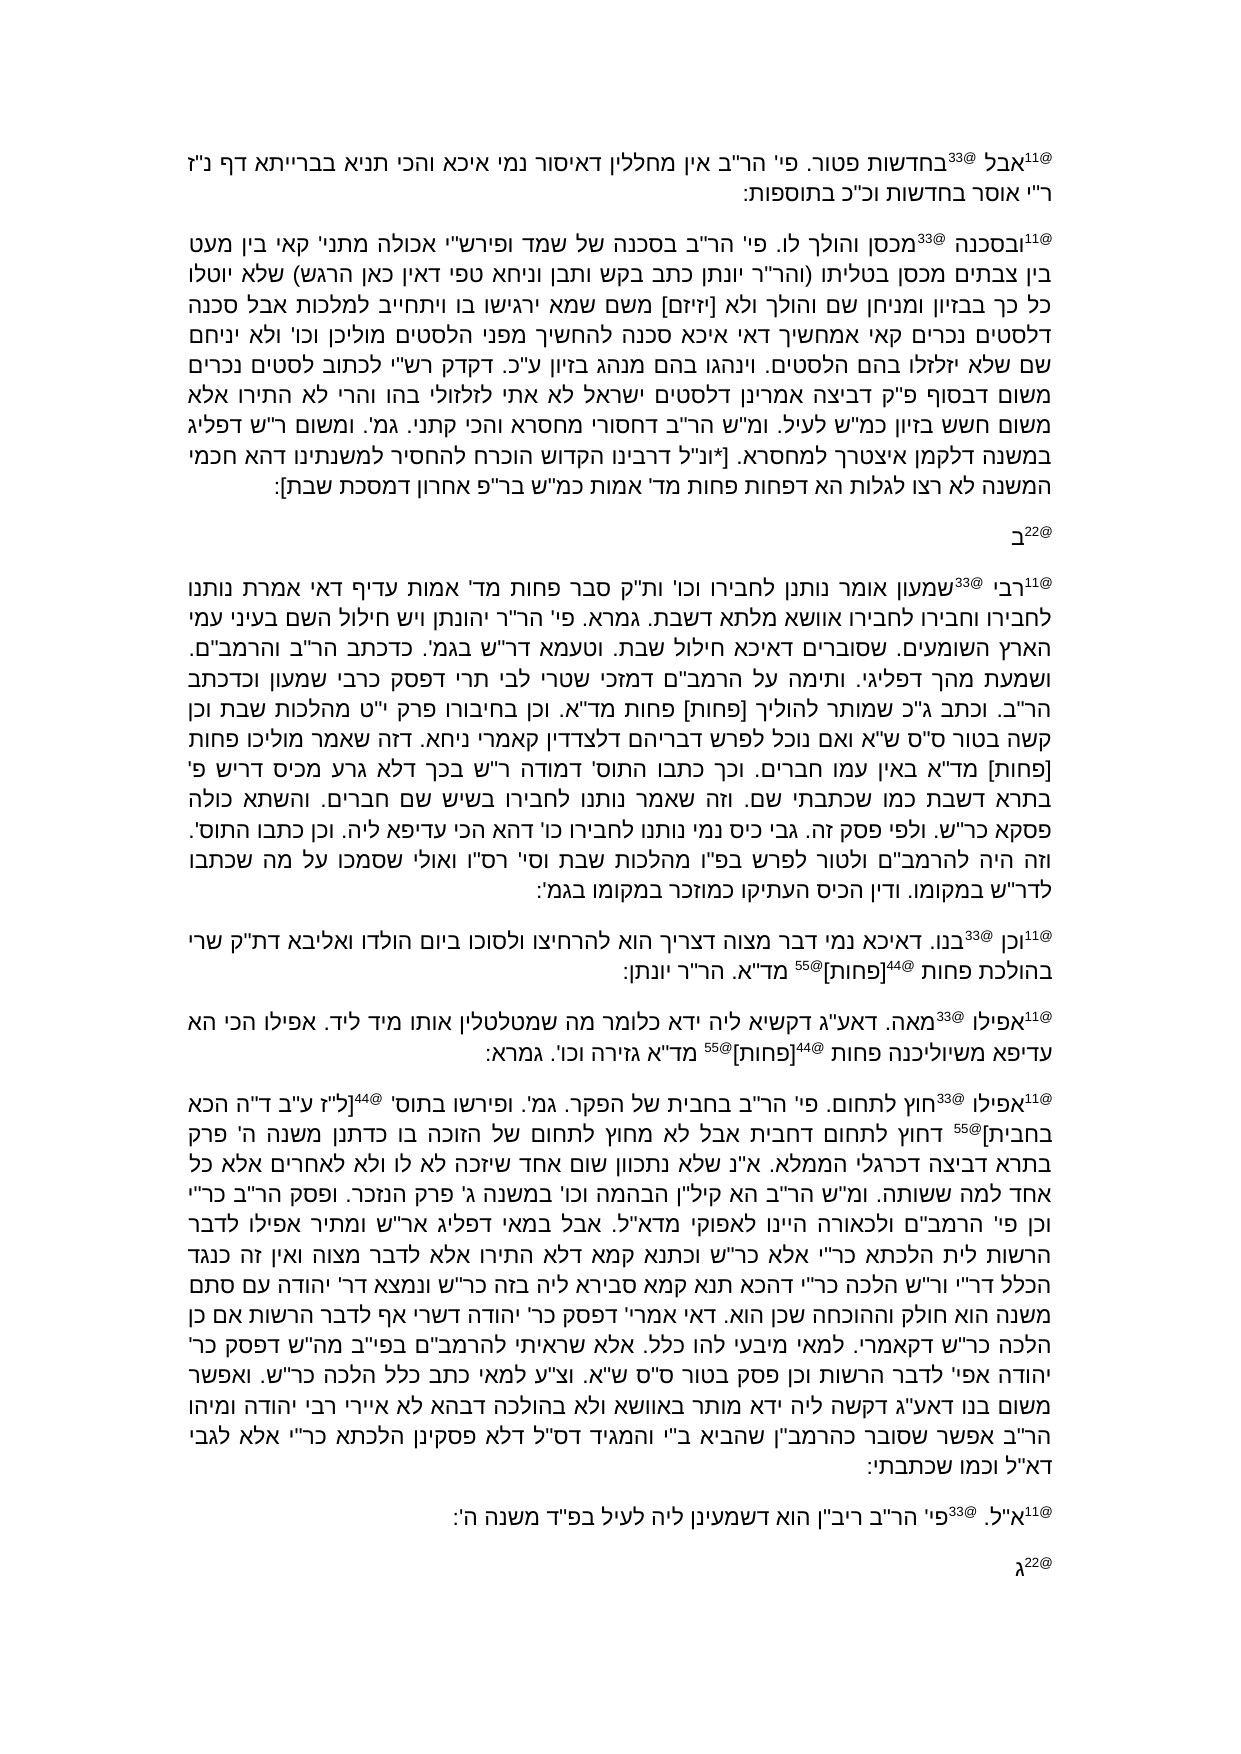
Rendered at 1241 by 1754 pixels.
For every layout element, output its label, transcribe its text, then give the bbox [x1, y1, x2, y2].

text @11וכן @33בנו. דאיכא נמי דבר מצוה דצריך הוא להרחיצו ולסוכו ביום הולדו ואליבא דת"ק שרי בהולכת פחות @44[פחות]@55 מד"א. הר"ר יונתן: [187, 928, 1053, 985]
text @11אבל @33בחדשות פטור. פי' הר"ב אין מחללין דאיסור נמי איכא והכי תניא בברייתא דף נ"ז ר"י אוסר בחדשות וכ"כ בתוספות: [187, 150, 1053, 207]
text @11א"ל. @33פי' הר"ב ריב"ן הוא דשמעינן ליה לעיל בפ"ד משנה ה': [187, 1504, 1053, 1531]
text @11רבי @33שמעון אומר נותנן לחבירו וכו' ות"ק סבר פחות מד' אמות עדיף דאי אמרת נותנו לחבירו וחבירו לחבירו אוושא מלתא דשבת. גמרא. פי' הר"ר יהונתן ויש חילול השם בעיני עמי הארץ השומעים. שסוברים דאיכא חילול שבת. וטעמא דר"ש בגמ'. כדכתב הר"ב והרמב"ם. ושמעת מהך דפליגי. ותימה על הרמב"ם דמזכי שטרי לבי תרי דפסק כרבי שמעון וכדכתב הר"ב. וכתב ג"כ שמותר להוליך [פחות] פחות מד"א. וכן בחיבורו פרק י"ט מהלכות שבת וכן קשה בטור ס"ס ש"א ואם נוכל לפרש דבריהם דלצדדין קאמרי ניחא. דזה שאמר מוליכו פחות [פחות] מד"א באין עמו חברים. וכך כתבו התוס' דמודה ר"ש בכך דלא גרע מכיס דריש פ' בתרא דשבת כמו שכתבתי שם. וזה שאמר נותנו לחבירו בשיש שם חברים. והשתא כולה פסקא כר"ש. ולפי פסק זה. גבי כיס נמי נותנו לחבירו כו' דהא הכי עדיפא ליה. וכן כתבו התוס'. וזה היה להרמב"ם ולטור לפרש בפ"ו מהלכות שבת וסי' רס"ו ואולי שסמכו על מה שכתבו לדר"ש במקומו. ודין הכיס העתיקו כמוזכר במקומו בגמ': [187, 575, 1053, 903]
text @11ובסכנה @33מכסן והולך לו. פי' הר"ב בסכנה של שמד ופירש"י אכולה מתני' קאי בין מעט בין צבתים מכסן בטליתו (והר"ר יונתן כתב בקש ותבן וניחא טפי דאין כאן הרגש) שלא יוטלו כל כך בבזיון ומניחן שם והולך ולא [יזיזם] משם שמא ירגישו בו ויתחייב למלכות אבל סכנה דלסטים נכרים קאי אמחשיך דאי איכא סכנה להחשיך מפני הלסטים מוליכן וכו' ולא יניחם שם שלא יזלזלו בהם הלסטים. וינהגו בהם מנהג בזיון ע"כ. דקדק רש"י לכתוב לסטים נכרים משום דבסוף פ"ק דביצה אמרינן דלסטים ישראל לא אתי לזלזולי בהו והרי לא התירו אלא משום חשש בזיון כמ"ש לעיל. ומ"ש הר"ב דחסורי מחסרא והכי קתני. גמ'. ומשום ר"ש דפליג במשנה דלקמן איצטרך למחסרא. [*ונ"ל דרבינו הקדוש הוכרח להחסיר למשנתינו דהא חכמי המשנה לא רצו לגלות הא דפחות פחות מד' אמות כמ"ש בר"פ אחרון דמסכת שבת]: [187, 231, 1053, 499]
text @11אפילו @33מאה. דאע"ג דקשיא ליה ידא כלומר מה שמטלטלין אותו מיד ליד. אפילו הכי הא עדיפא משיוליכנה פחות @44[פחות]@55 מד"א גזירה וכו'. גמרא: [187, 1009, 1053, 1066]
text @22ג [187, 1555, 1053, 1582]
text @11אפילו @33חוץ לתחום. פי' הר"ב בחבית של הפקר. גמ'. ופירשו בתוס' @44[ל"ז ע"ב ד"ה הכא בחבית]@55 דחוץ לתחום דחבית אבל לא מחוץ לתחום של הזוכה בו כדתנן משנה ה' פרק בתרא דביצה דכרגלי הממלא. א"נ שלא נתכוון שום אחד שיזכה לא לו ולא לאחרים אלא כל אחד למה ששותה. ומ"ש הר"ב הא קיל"ן הבהמה וכו' במשנה ג' פרק הנזכר. ופסק הר"ב כר"י וכן פי' הרמב"ם ולכאורה היינו לאפוקי מדא"ל. אבל במאי דפליג אר"ש ומתיר אפילו לדבר הרשות לית הלכתא כר"י אלא כר"ש וכתנא קמא דלא התירו אלא לדבר מצוה ואין זה כנגד הכלל דר"י ור"ש הלכה כר"י דהכא תנא קמא סבירא ליה בזה כר"ש ונמצא דר' יהודה עם סתם משנה הוא חולק וההוכחה שכן הוא. דאי אמרי' דפסק כר' יהודה דשרי אף לדבר הרשות אם כן הלכה כר"ש דקאמרי. למאי מיבעי להו כלל. אלא שראיתי להרמב"ם בפי"ב מה"ש דפסק כר' יהודה אפי' לדבר הרשות וכן פסק בטור ס"ס ש"א. וצ"ע למאי כתב כלל הלכה כר"ש. ואפשר משום בנו דאע"ג דקשה ליה ידא מותר באוושא ולא בהולכה דבהא לא איירי רבי יהודה ומיהו הר"ב אפשר שסובר כהרמב"ן שהביא ב"י והמגיד דס"ל דלא פסקינן הלכתא כר"י אלא לגבי דא"ל וכמו שכתבתי: [187, 1091, 1053, 1479]
text @22ב [187, 524, 1053, 550]
